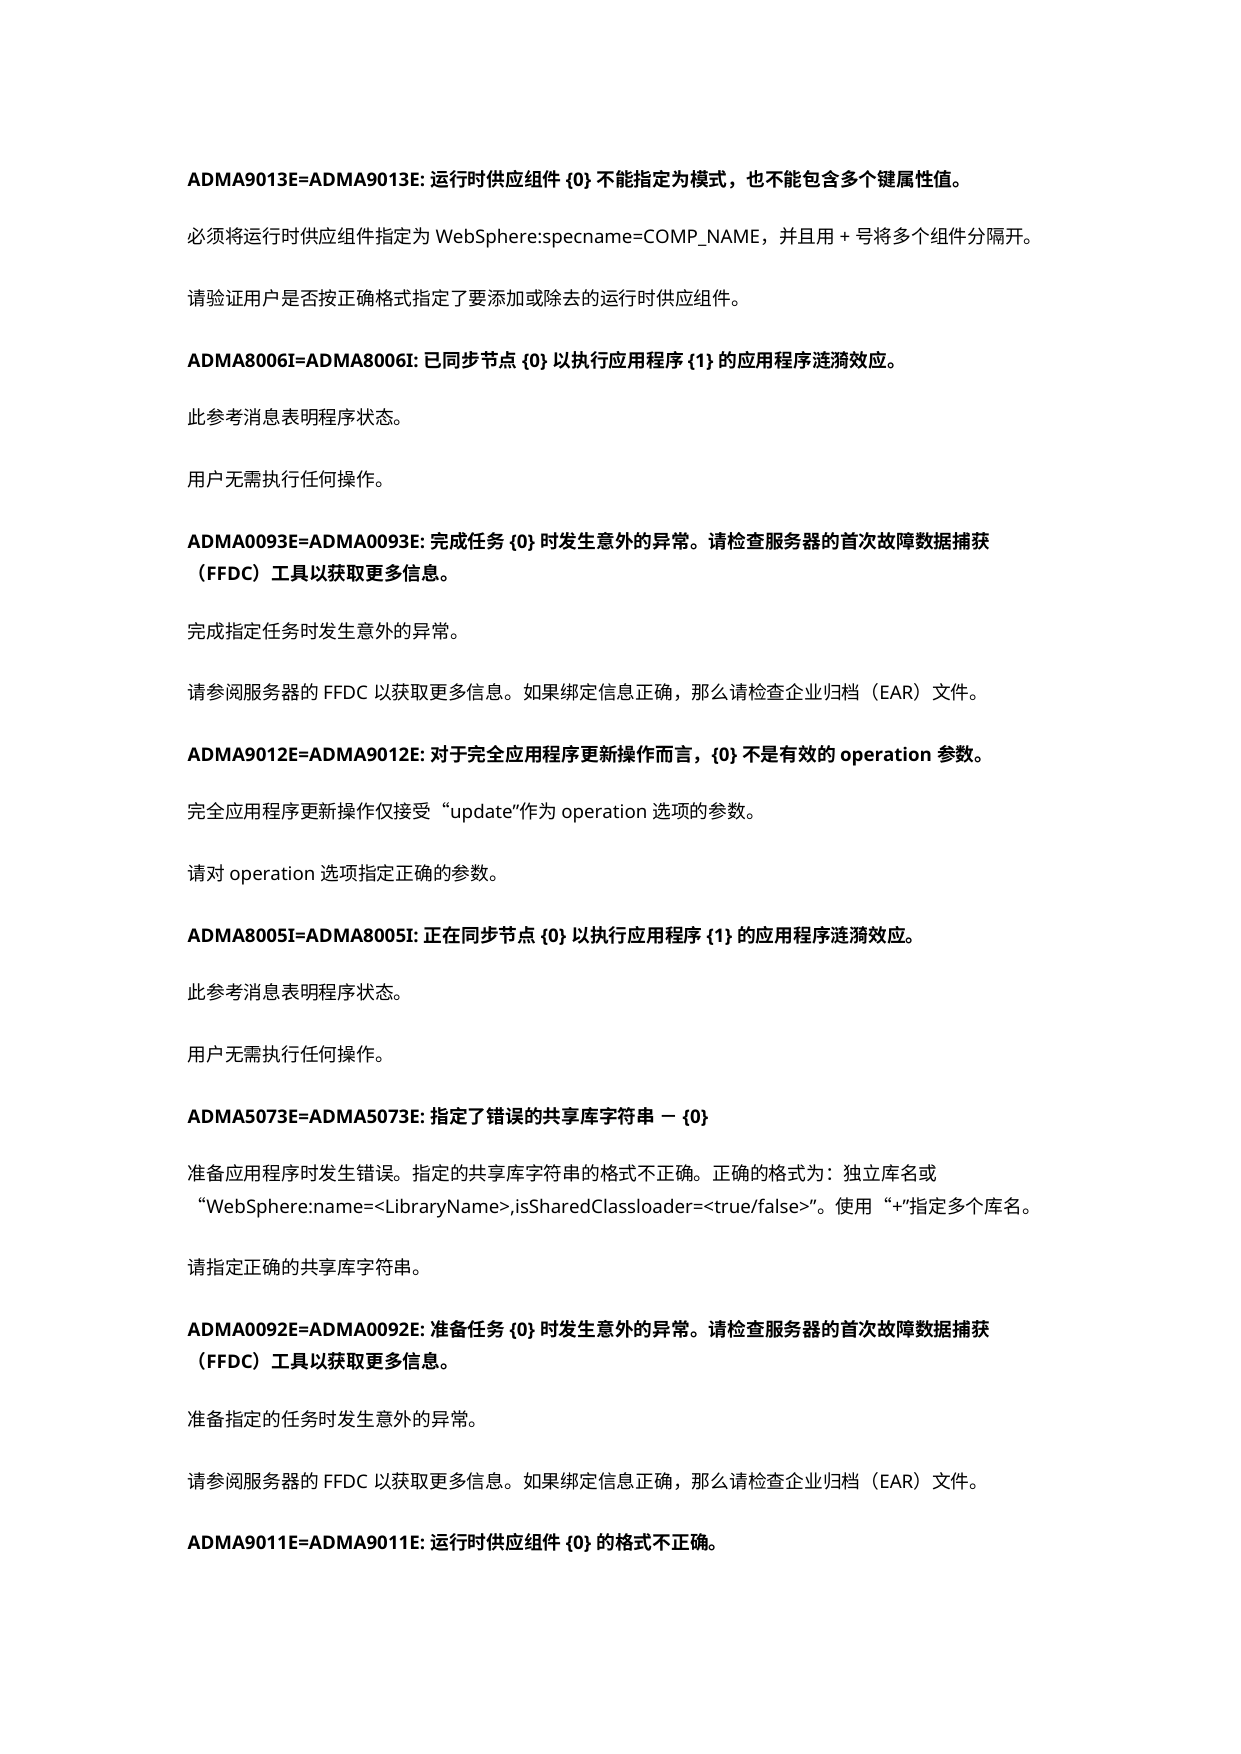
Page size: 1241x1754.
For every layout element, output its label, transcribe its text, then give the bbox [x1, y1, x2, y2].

text ADMA9012E=ADMA9012E: 对于完全应用程序更新操作而言，{0} 不是有效的 operation 参数。 [187, 737, 1053, 769]
text ADMA0092E=ADMA0092E: 准备任务 {0} 时发生意外的异常。请检查服务器的首次故障数据捕获（FFDC）工具以获取更多信息。 [187, 1312, 1053, 1377]
text ADMA9011E=ADMA9011E: 运行时供应组件 {0} 的格式不正确。 [187, 1525, 1053, 1558]
text ADMA8005I=ADMA8005I: 正在同步节点 {0} 以执行应用程序 {1} 的应用程序涟漪效应。 [187, 918, 1053, 950]
text 用户无需执行任何操作。 [187, 1037, 1053, 1069]
text ADMA9013E=ADMA9013E: 运行时供应组件 {0} 不能指定为模式，也不能包含多个键属性值。 [187, 162, 1053, 194]
text 请对 operation 选项指定正确的参数。 [187, 856, 1053, 889]
text 请指定正确的共享库字符串。 [187, 1250, 1053, 1283]
text 准备应用程序时发生错误。指定的共享库字符串的格式不正确。正确的格式为：独立库名或“WebSphere:name=<LibraryName>,isSharedClassloader=<true/false>”。使用“+”指定多个库名。 [187, 1156, 1053, 1221]
text ADMA8006I=ADMA8006I: 已同步节点 {0} 以执行应用程序 {1} 的应用程序涟漪效应。 [187, 343, 1053, 375]
text 请验证用户是否按正确格式指定了要添加或除去的运行时供应组件。 [187, 281, 1053, 314]
text ADMA5073E=ADMA5073E: 指定了错误的共享库字符串 － {0} [187, 1099, 1053, 1131]
text 请参阅服务器的 FFDC 以获取更多信息。如果绑定信息正确，那么请检查企业归档（EAR）文件。 [187, 675, 1053, 708]
text 此参考消息表明程序状态。 [187, 400, 1053, 433]
text 此参考消息表明程序状态。 [187, 975, 1053, 1008]
text 完全应用程序更新操作仅接受“update”作为 operation 选项的参数。 [187, 794, 1053, 827]
text 请参阅服务器的 FFDC 以获取更多信息。如果绑定信息正确，那么请检查企业归档（EAR）文件。 [187, 1464, 1053, 1496]
text 准备指定的任务时发生意外的异常。 [187, 1402, 1053, 1434]
text 必须将运行时供应组件指定为 WebSphere:specname=COMP_NAME，并且用 + 号将多个组件分隔开。 [187, 219, 1053, 252]
text 完成指定任务时发生意外的异常。 [187, 614, 1053, 646]
text ADMA0093E=ADMA0093E: 完成任务 {0} 时发生意外的异常。请检查服务器的首次故障数据捕获（FFDC）工具以获取更多信息。 [187, 524, 1053, 589]
text 用户无需执行任何操作。 [187, 462, 1053, 494]
